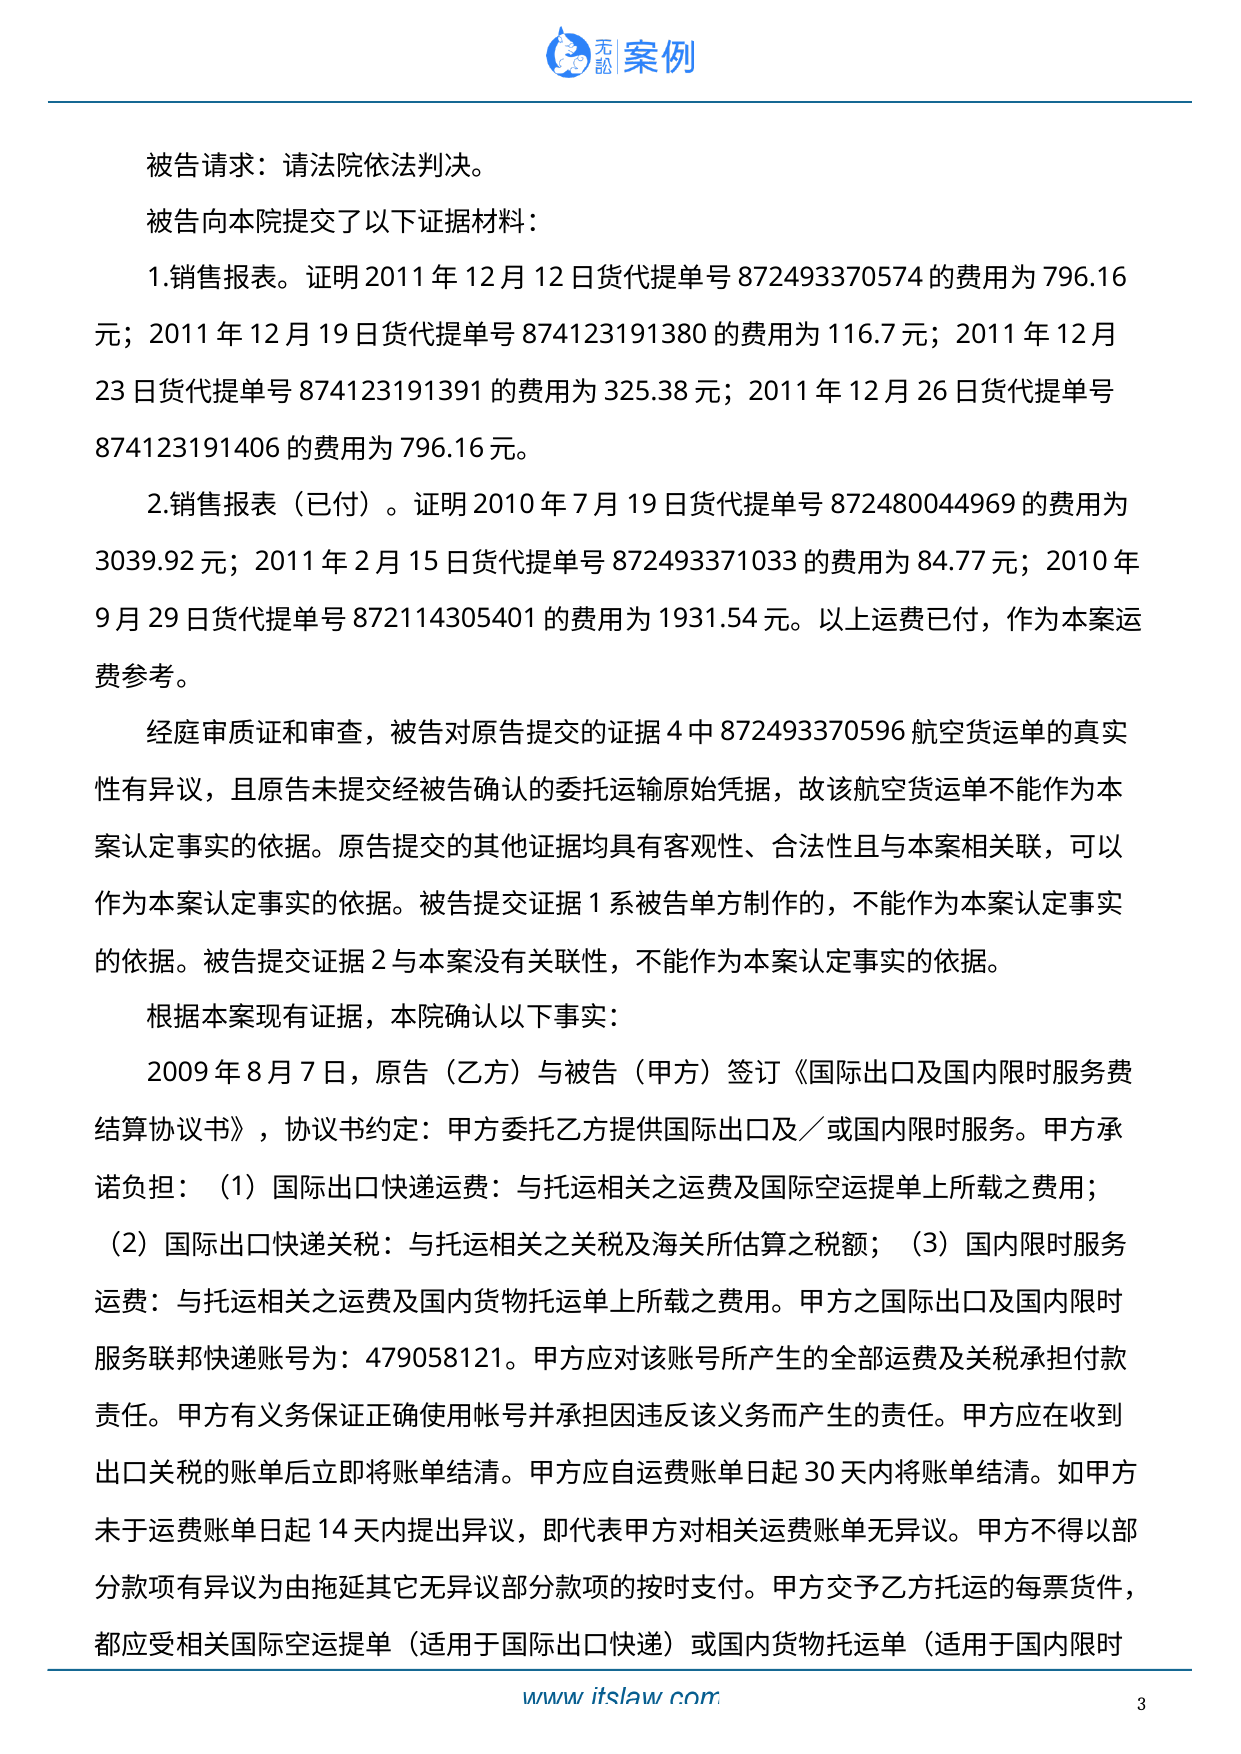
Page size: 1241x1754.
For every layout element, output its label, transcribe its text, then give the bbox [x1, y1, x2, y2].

picture [546, 26, 694, 78]
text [94, 1049, 1146, 1665]
text 1.销售报表。证明2011年12月12日货代提单号872493370574的费用为796.16元；2011年12月19日货代提单号874123191380的费用为116.7元；2011年12月23日货代提单号874123191391的费用为325.38元；2011年12月26日货代提单号874123191406的费用为796.16元。 [94, 253, 1146, 469]
text 被告向本院提交了以下证据材料： [94, 198, 1146, 242]
text 2.销售报表（已付）。证明2010年7月19日货代提单号872480044969的费用为3039.92元；2011年2月15日货代提单号872493371033的费用为84.77元；2010年9月29日货代提单号872114305401的费用为1931.54元。以上运费已付，作为本案运费参考。 [94, 481, 1146, 697]
text 被告请求：请法院依法判决。 [94, 85, 1146, 186]
picture [523, 1687, 720, 1704]
text 经庭审质证和审查，被告对原告提交的证据4中872493370596航空货运单的真实性有异议，且原告未提交经被告确认的委托运输原始凭据，故该航空货运单不能作为本案认定事实的依据。原告提交的其他证据均具有客观性、合法性且与本案相关联，可以作为本案认定事实的依据。被告提交证据1系被告单方制作的，不能作为本案认定事实的依据。被告提交证据2与本案没有关联性，不能作为本案认定事实的依据。 [94, 708, 1146, 981]
text 根据本案现有证据，本院确认以下事实： [94, 993, 1146, 1037]
